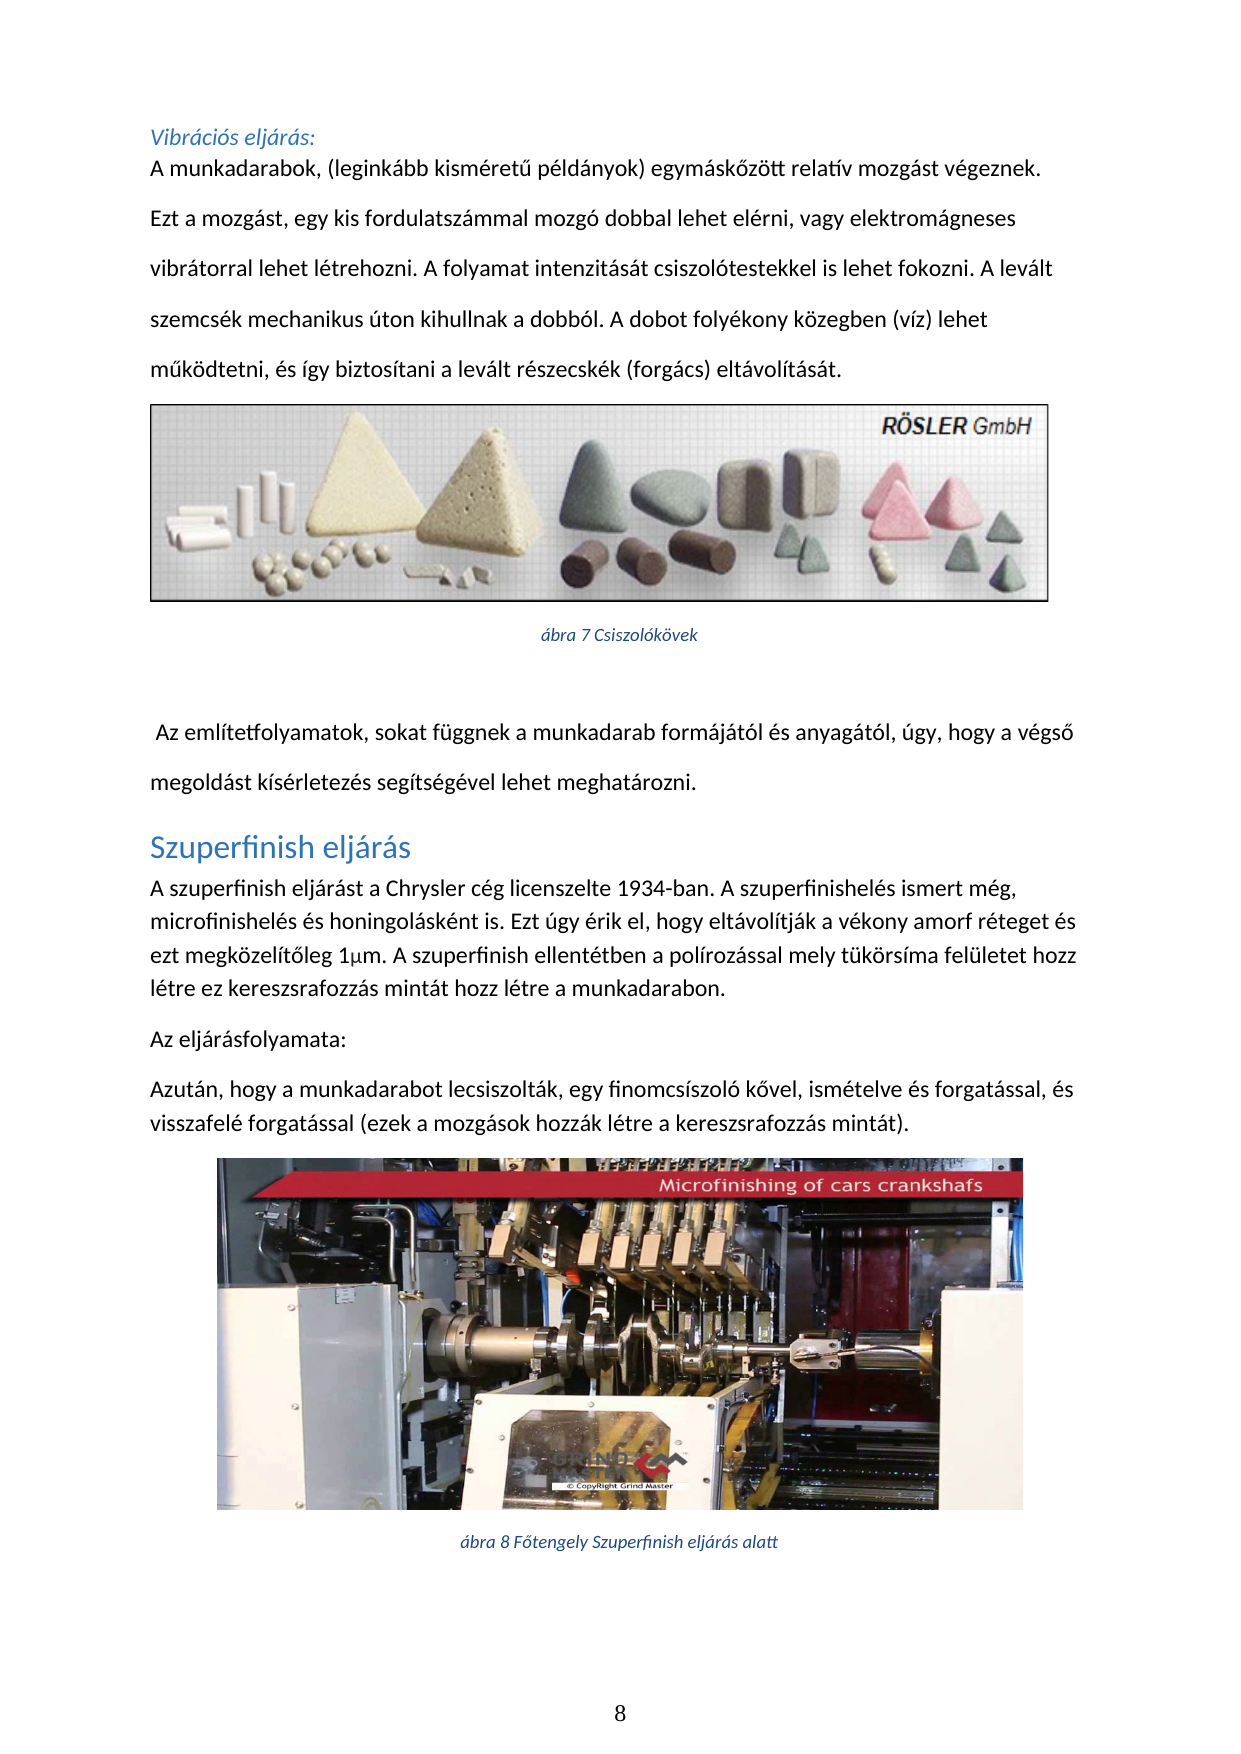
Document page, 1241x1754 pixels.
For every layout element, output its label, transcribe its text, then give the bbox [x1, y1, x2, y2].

subtitle Szuperfinish eljárás [150, 826, 1090, 867]
text megoldást kísérletezés segítségével lehet meghatározni. [150, 767, 1090, 796]
picture [150, 404, 1049, 602]
text ábra 8 Főtengely Szuperfinish eljárás alatt [150, 1530, 1090, 1553]
picture [217, 1158, 1024, 1510]
text A munkadarabok, (leginkább kisméretű példányok) egymáskőzött relatív mozgást végeznek. [150, 153, 1090, 182]
text ábra 7 Csiszolókövek [150, 623, 1090, 646]
subtitle Vibrációs eljárás: [150, 122, 1090, 151]
text Azután, hogy a munkadarabot lecsiszolták, egy finomcsíszoló kővel, ismételve és forgatással, és visszafelé forgatással (ezek a mozgások hozzák létre a kereszsrafozzás mintát). [150, 1074, 1090, 1137]
text Az eljárásfolyamata: [150, 1024, 1090, 1053]
text vibrátorral lehet létrehozni. A folyamat intenzitását csiszolótestekkel is lehet fokozni. A levált [150, 253, 1090, 283]
text Ezt a mozgást, egy kis fordulatszámmal mozgó dobbal lehet elérni, vagy elektromágneses [150, 203, 1090, 232]
text A szuperfinish eljárást a Chrysler cég licenszelte 1934-ban. A szuperfinishelés ismert még, microfinishelés és honingolásként is. Ezt úgy érik el, hogy eltávolítják a vékony amorf réteget és ezt megközelítőleg 1μm. A szuperfinish ellentétben a polírozással mely tükörsíma felületet hozz létre ez kereszsrafozzás mintát hozz létre a munkadarabon. [150, 873, 1090, 1003]
text Az említetfolyamatok, sokat függnek a munkadarab formájától és anyagától, úgy, hogy a végső [150, 717, 1090, 746]
text szemcsék mechanikus úton kihullnak a dobból. A dobot folyékony közegben (víz) lehet [150, 304, 1090, 333]
text működtetni, és így biztosítani a levált részecskék (forgács) eltávolítását. [150, 354, 1090, 383]
